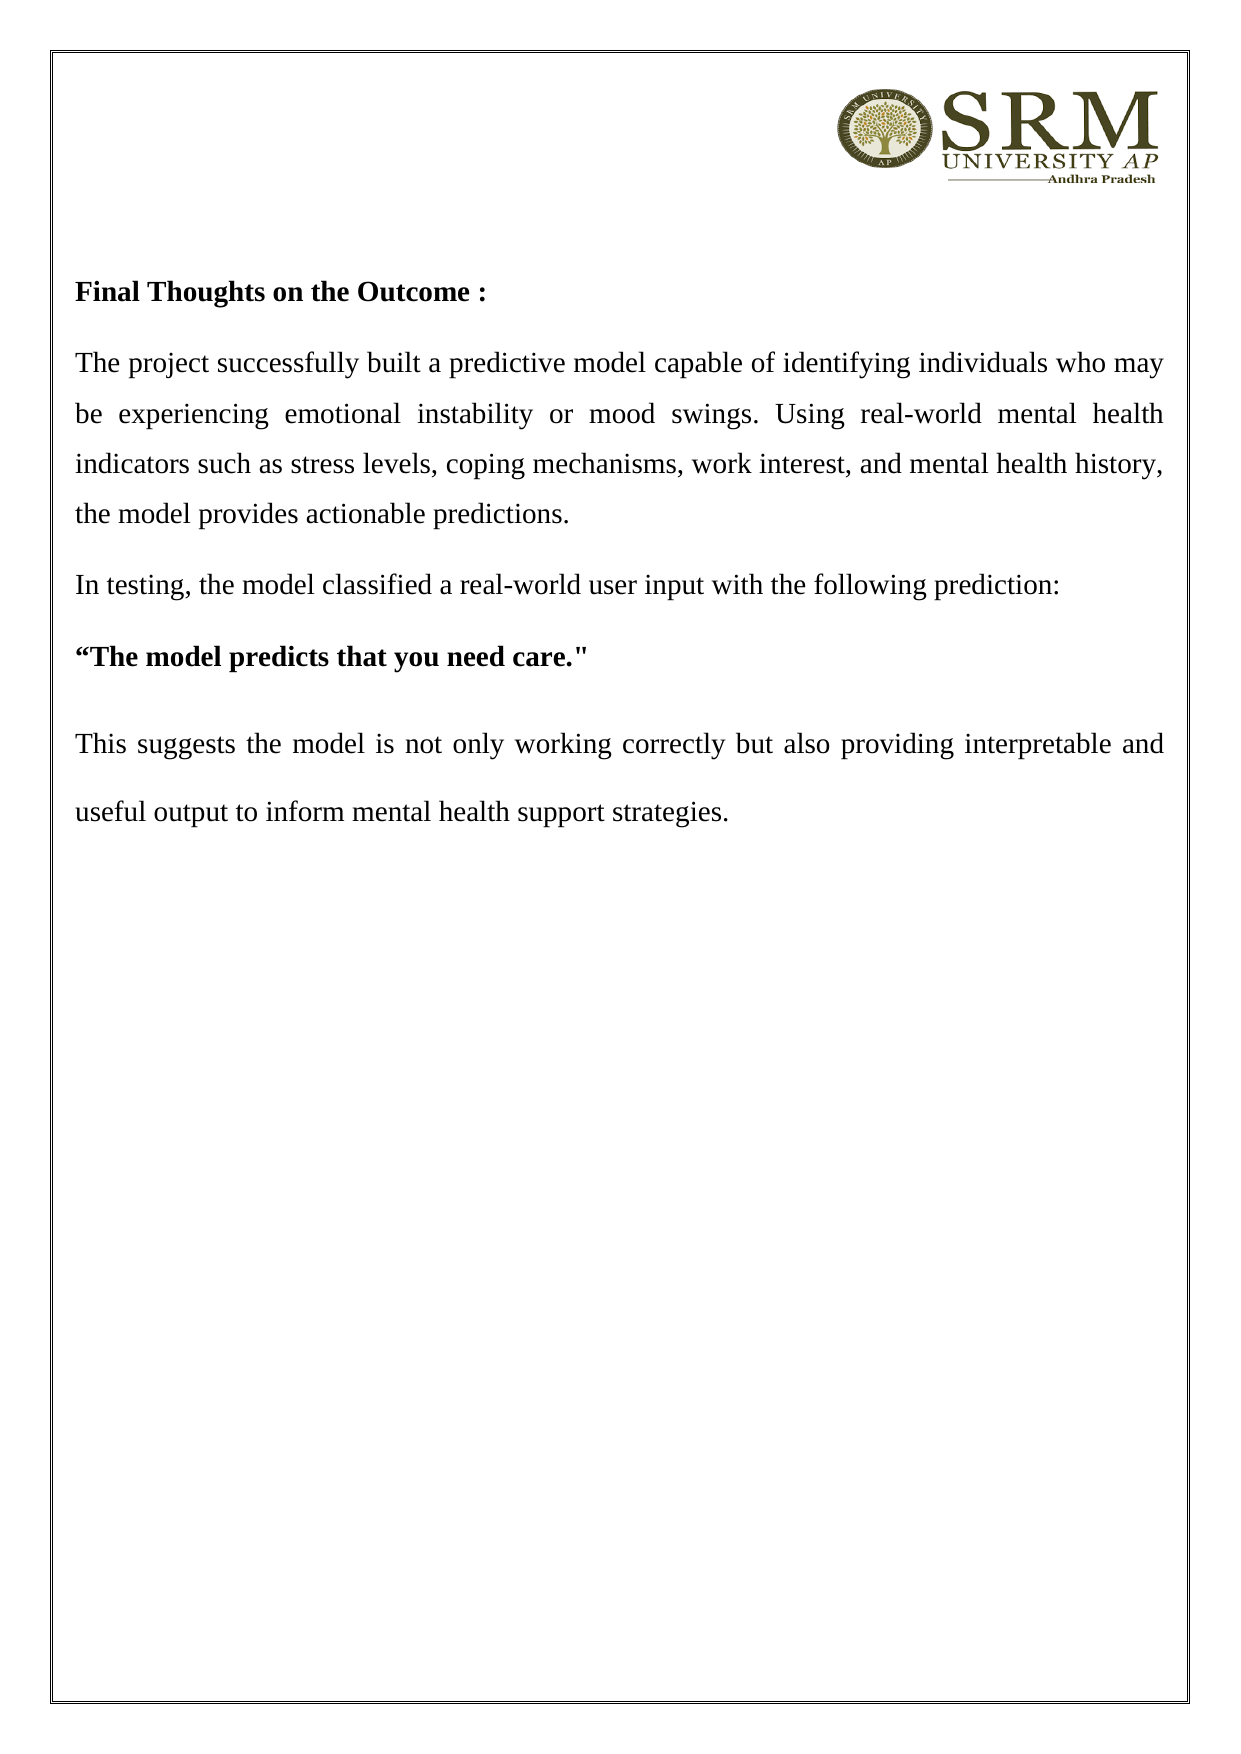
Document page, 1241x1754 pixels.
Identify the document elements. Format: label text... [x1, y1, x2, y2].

picture [835, 75, 1161, 204]
text Final Thoughts on the Outcome : [75, 274, 1165, 308]
text “The model predicts that you need care." [75, 639, 1165, 672]
text This suggests the model is not only working correctly but also providing interpretable and useful output to inform mental health support strategies. [75, 727, 1165, 827]
text The project successfully built a predictive model capable of identifying individuals who may be experiencing emotional instability or mood swings. Using real-world mental health indicators such as stress levels, coping mechanisms, work interest, and mental health history, the model provides actionable predictions. [75, 345, 1165, 530]
text In testing, the model classified a real-world user input with the following prediction: [75, 567, 1165, 601]
